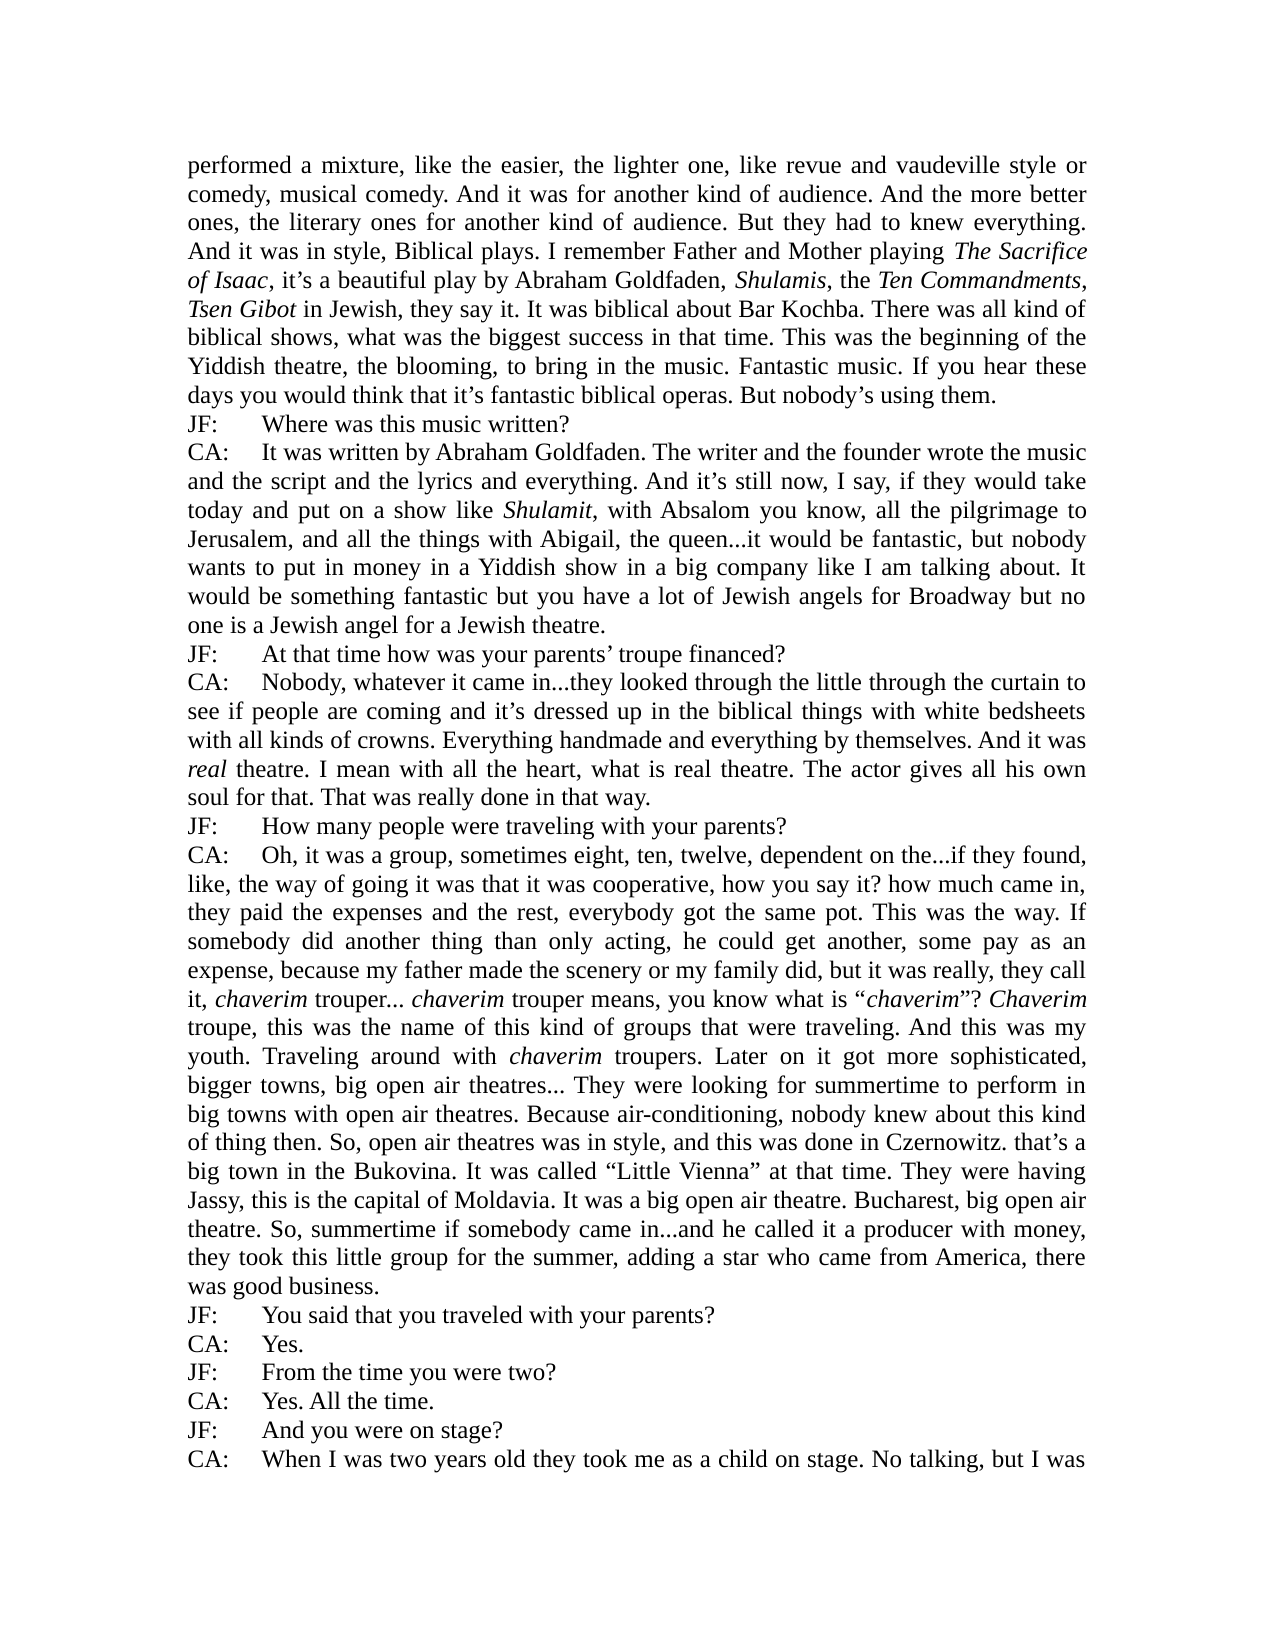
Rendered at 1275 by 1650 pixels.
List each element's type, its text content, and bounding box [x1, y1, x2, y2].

text JF: Where was this music written? [187, 437, 1087, 466]
text JF: At that time how was your parents’ troupe financed? [187, 667, 1087, 696]
text CA: Nobody, whatever it came in...they looked through the little through the curtain to see if people are coming and it’s dressed up in the biblical things with white bedsheets with all kinds of crowns. Everything handmade and everything by themselves. And it was real theatre. I mean with all the heart, what is real theatre. The actor gives all his own soul for that. That was really done in that way. [187, 696, 1087, 840]
text JF: From the time you were two? [187, 1386, 1087, 1415]
text CA: Oh, it was a group, sometimes eight, ten, twelve, dependent on the...if they found, like, the way of going it was that it was cooperative, how you say it? how much came in, they paid the expenses and the rest, everybody got the same pot. This was the way. If somebody did another thing than only acting, he could get another, some pay as an expense, because my father made the scenery or my family did, but it was really, they call it, chaverim trouper... chaverim trouper means, you know what is “chaverim”? Chaverim troupe, this was the name of this kind of groups that were traveling. And this was my youth. Traveling around with chaverim troupers. Later on it got more sophisticated, bigger towns, big open air theatres... They were looking for summertime to perform in big towns with open air theatres. Because air-conditioning, nobody knew about this kind of thing then. So, open air theatres was in style, and this was done in Czernowitz. that’s a big town in the Bukovina. It was called “Little Vienna” at that time. They were having Jassy, this is the capital of Moldavia. It was a big open air theatre. Bucharest, big open air theatre. So, summertime if somebody came in...and he called it a producer with money, they took this little group for the summer, adding a star who came from America, there was good business. [187, 869, 1087, 1329]
text CA: It was written by Abraham Goldfaden. The writer and the founder wrote the music and the script and the lyrics and everything. And it’s still now, I say, if they would take today and put on a show like Shulamit, with Absalom you know, all the pilgrimage to Jerusalem, and all the things with Abigail, the queen...it would be fantastic, but nobody wants to put in money in a Yiddish show in a big company like I am talking about. It would be something fantastic but you have a lot of Jewish angels for Broadway but no one is a Jewish angel for a Jewish theatre. [187, 466, 1087, 667]
text JF: You said that you traveled with your parents? [187, 1329, 1087, 1357]
text JF: How many people were traveling with your parents? [187, 840, 1087, 869]
text CA: Yes. All the time. [187, 1415, 1087, 1444]
text JF: And you were on stage? [187, 1444, 1087, 1472]
text CA: Yes. [187, 1357, 1087, 1386]
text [187, 150, 1087, 437]
